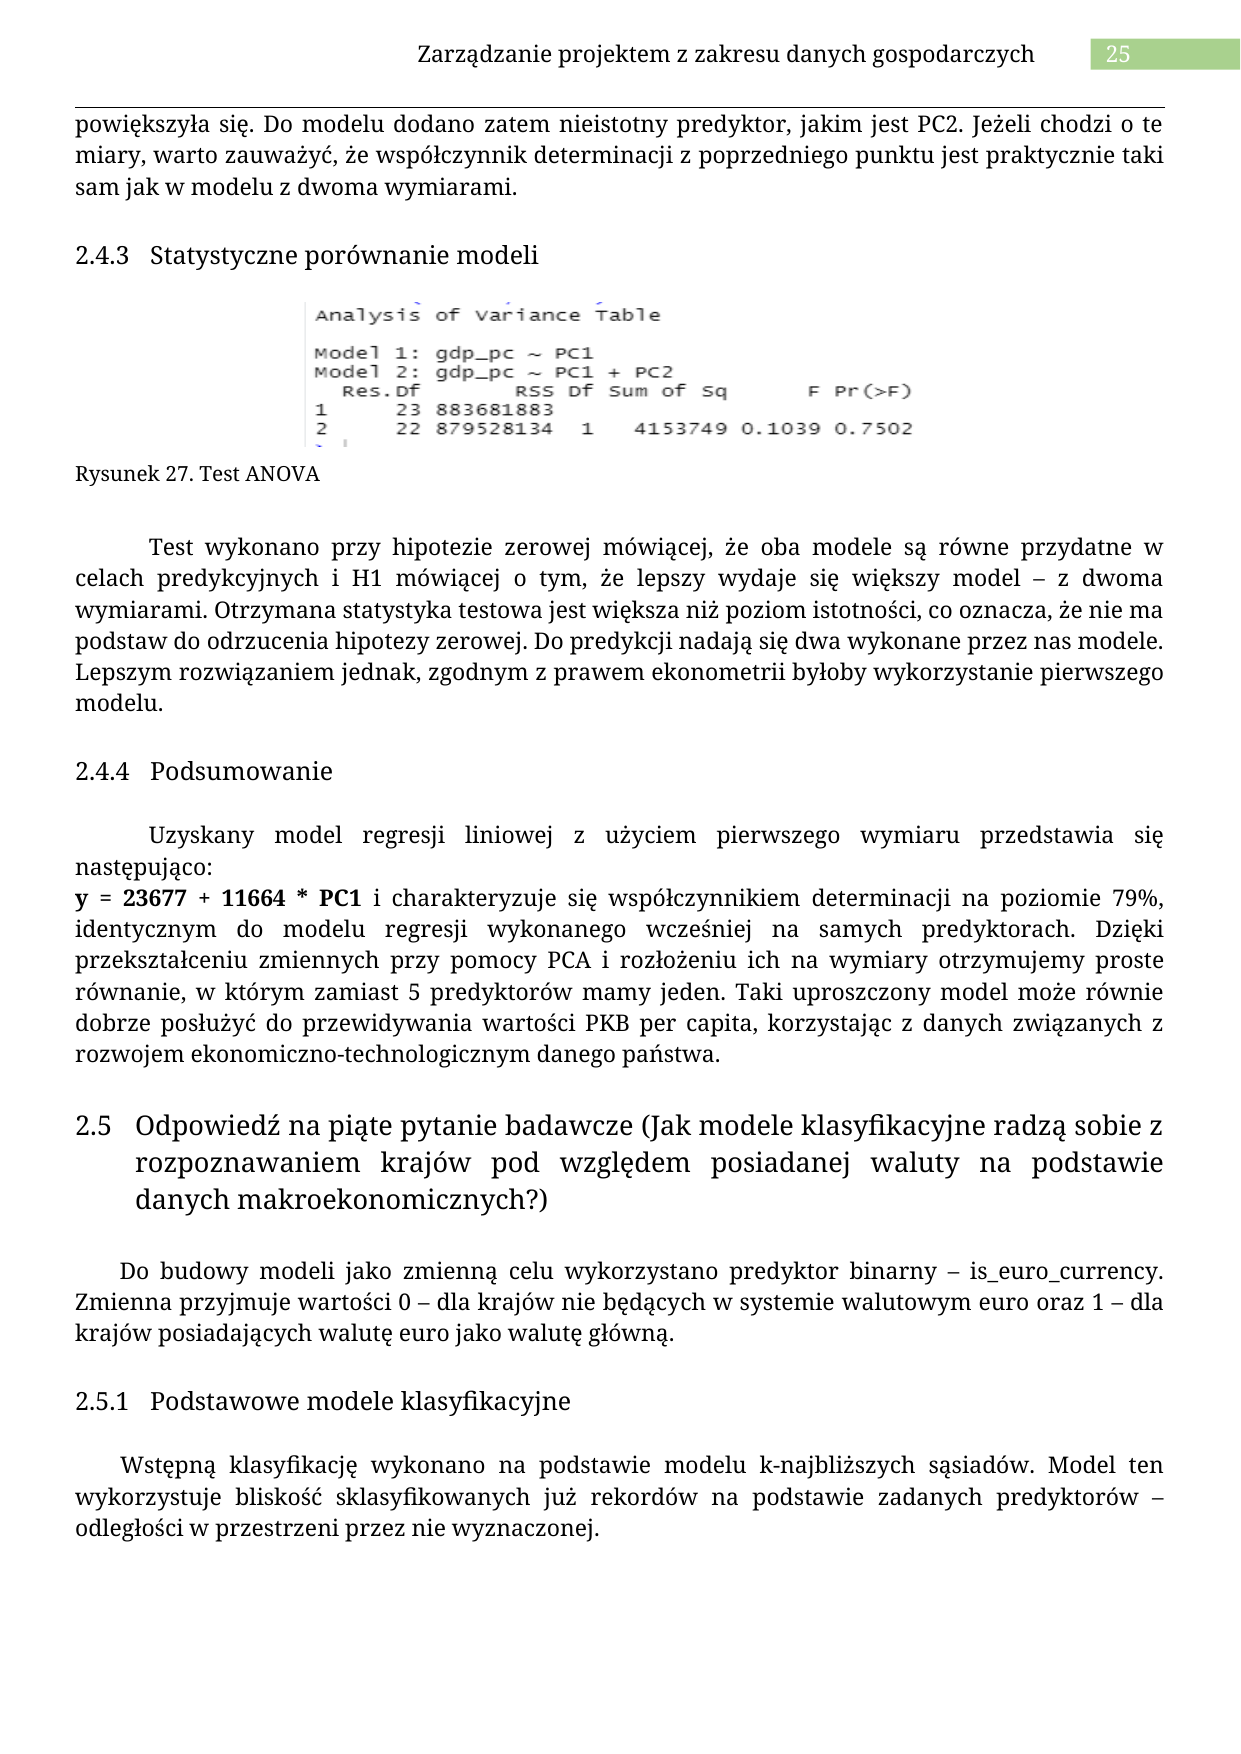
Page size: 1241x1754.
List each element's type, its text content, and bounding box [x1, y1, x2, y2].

subtitle Odpowiedź na piąte pytanie badawcze (Jak modele klasyfikacyjne radzą sobie z rozpoznawaniem krajów pod względem posiadanej waluty na podstawie danych makroekonomicznych?) [75, 1107, 1165, 1217]
text Uzyskany model regresji liniowej z użyciem pierwszego wymiaru przedstawia się następująco: y = 23677 + 11664 * PC1 i charakteryzuje się współczynnikiem determinacji na poziomie 79%, identycznym do modelu regresji wykonanego wcześniej na samych predyktorach. Dzięki przekształceniu zmiennych przy pomocy PCA i rozłożeniu ich na wymiary otrzymujemy proste równanie, w którym zamiast 5 predyktorów mamy jeden. Taki uproszczony model może równie dobrze posłużyć do przewidywania wartości PKB per capita, korzystając z danych związanych z rozwojem ekonomiczno-technologicznym danego państwa. [75, 819, 1165, 1069]
subtitle Statystyczne porównanie modeli [75, 237, 1165, 271]
subtitle Podstawowe modele klasyfikacyjne [75, 1384, 1165, 1418]
picture [304, 302, 936, 447]
subtitle Podsumowanie [75, 754, 1165, 788]
text Do budowy modeli jako zmienną celu wykorzystano predyktor binarny – is_euro_currency. Zmienna przyjmuje wartości 0 – dla krajów nie będących w systemie walutowym euro oraz 1 – dla krajów posiadających walutę euro jako walutę główną. [75, 1255, 1165, 1349]
text Wstępną klasyfikację wykonano na podstawie modelu k-najbliższych sąsiadów. Model ten wykorzystuje bliskość sklasyfikowanych już rekordów na podstawie zadanych predyktorów – odległości w przestrzeni przez nie wyznaczonej. [75, 1449, 1165, 1543]
text Test wykonano przy hipotezie zerowej mówiącej, że oba modele są równe przydatne w celach predykcyjnych i H1 mówiącej o tym, że lepszy wydaje się większy model – z dwoma wymiarami. Otrzymana statystyka testowa jest większa niż poziom istotności, co oznacza, że nie ma podstaw do odrzucenia hipotezy zerowej. Do predykcji nadają się dwa wykonane przez nas modele. Lepszym rozwiązaniem jednak, zgodnym z prawem ekonometrii byłoby wykorzystanie pierwszego modelu. [75, 531, 1165, 718]
text Rysunek 27. Test ANOVA [75, 459, 1165, 487]
